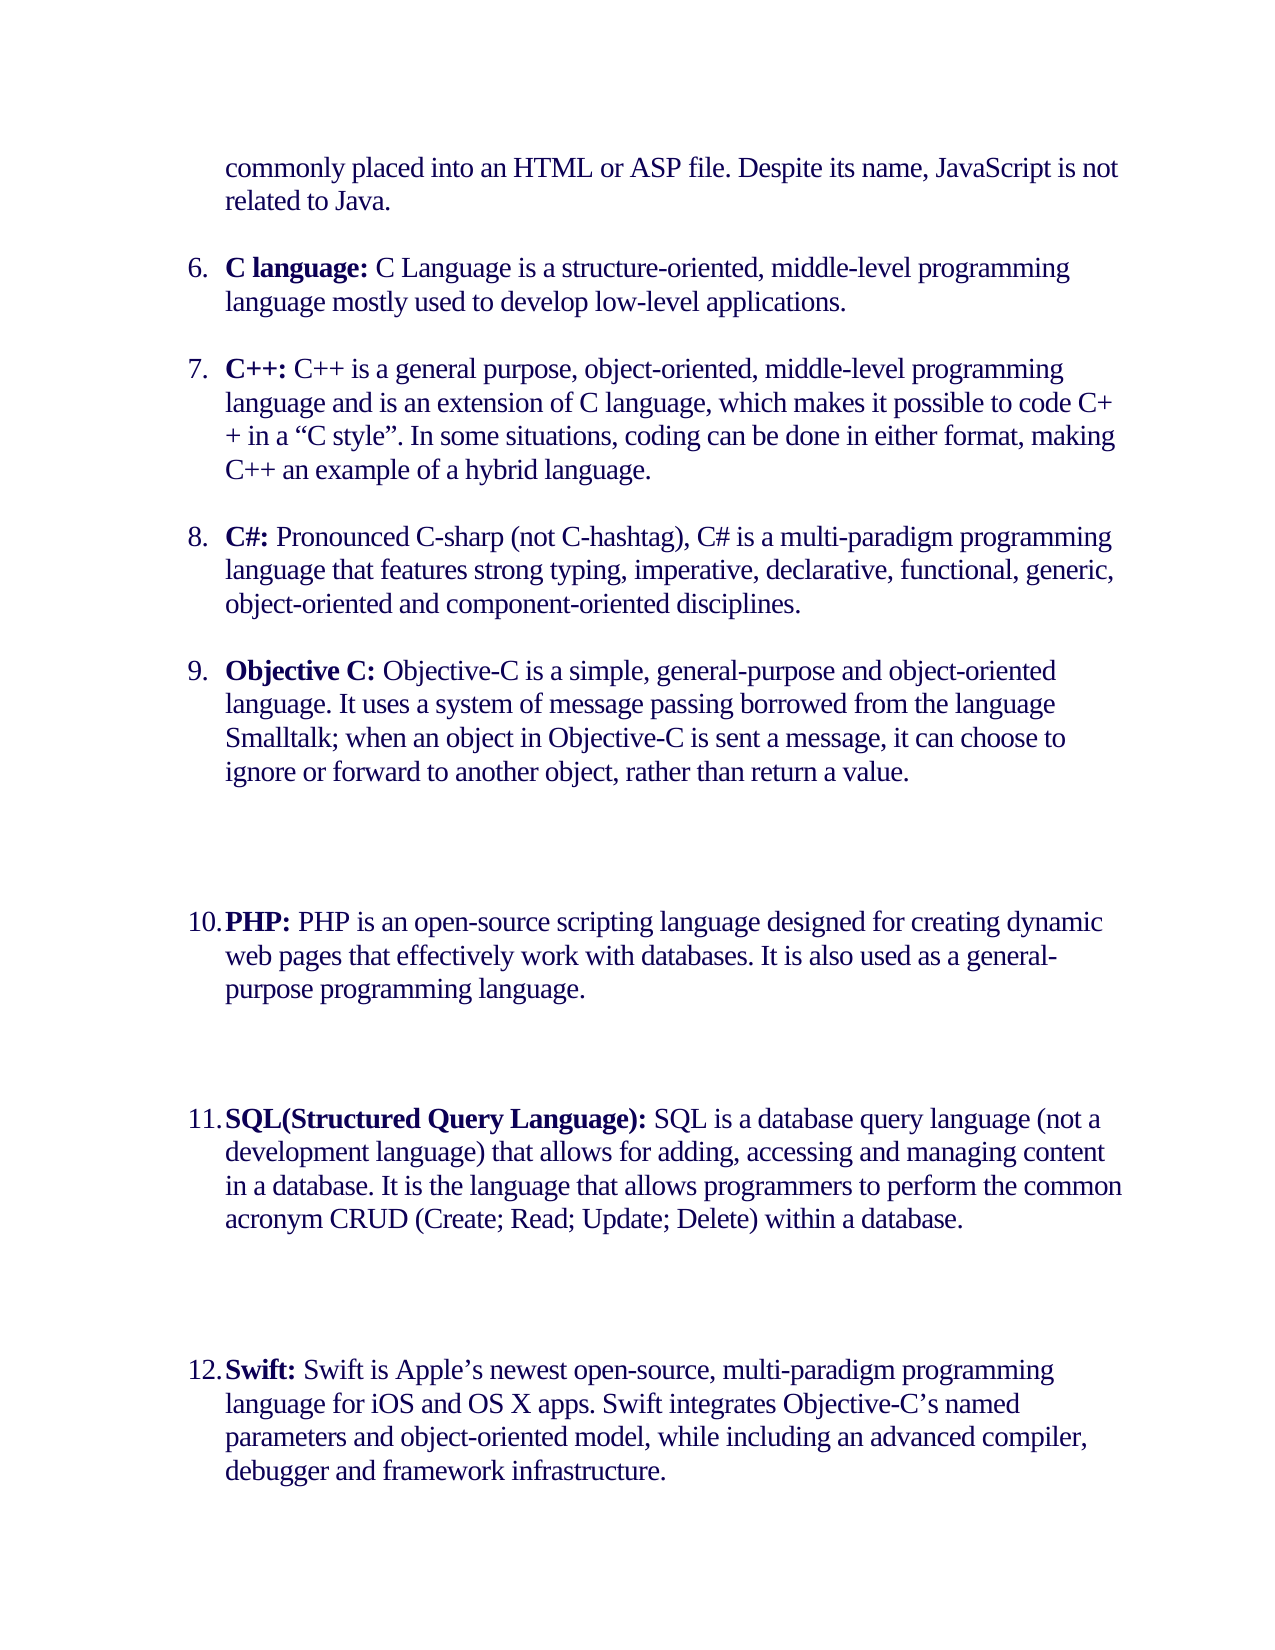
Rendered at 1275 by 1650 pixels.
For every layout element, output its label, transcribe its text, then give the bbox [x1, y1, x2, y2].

list Swift: Swift is Apple’s newest open-source, multi-paradigm programming language for iOS and OS X apps. Swift integrates Objective-C’s named parameters and object-oriented model, while including an advanced compiler, debugger and framework infrastructure. [187, 1352, 1125, 1486]
list Objective C: Objective-C is a simple, general-purpose and object-oriented language. It uses a system of message passing borrowed from the language Smalltalk; when an object in Objective-C is sent a message, it can choose to ignore or forward to another object, rather than return a value. [187, 653, 1125, 787]
list C#: Pronounced C-sharp (not C-hashtag), C# is a multi-paradigm programming language that features strong typing, imperative, declarative, functional, generic, object-oriented and component-oriented disciplines. [187, 519, 1125, 619]
list C++: C++ is a general purpose, object-oriented, middle-level programming language and is an extension of C language, which makes it possible to code C++ in a “C style”. In some situations, coding can be done in either format, making C++ an example of a hybrid language. [187, 351, 1125, 485]
subtitle SQL(Structured Query Language): SQL is a database query language (not a development language) that allows for adding, accessing and managing content in a database. It is the language that allows programmers to perform the common acronym CRUD (Create; Read; Update; Delete) within a database. [187, 1101, 1125, 1235]
list PHP: PHP is an open-source scripting language designed for creating dynamic web pages that effectively work with databases. It is also used as a general-purpose programming language. [187, 904, 1125, 1005]
list C language: C Language is a structure-oriented, middle-level programming language mostly used to develop low-level applications. [187, 251, 1125, 318]
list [187, 150, 1125, 217]
